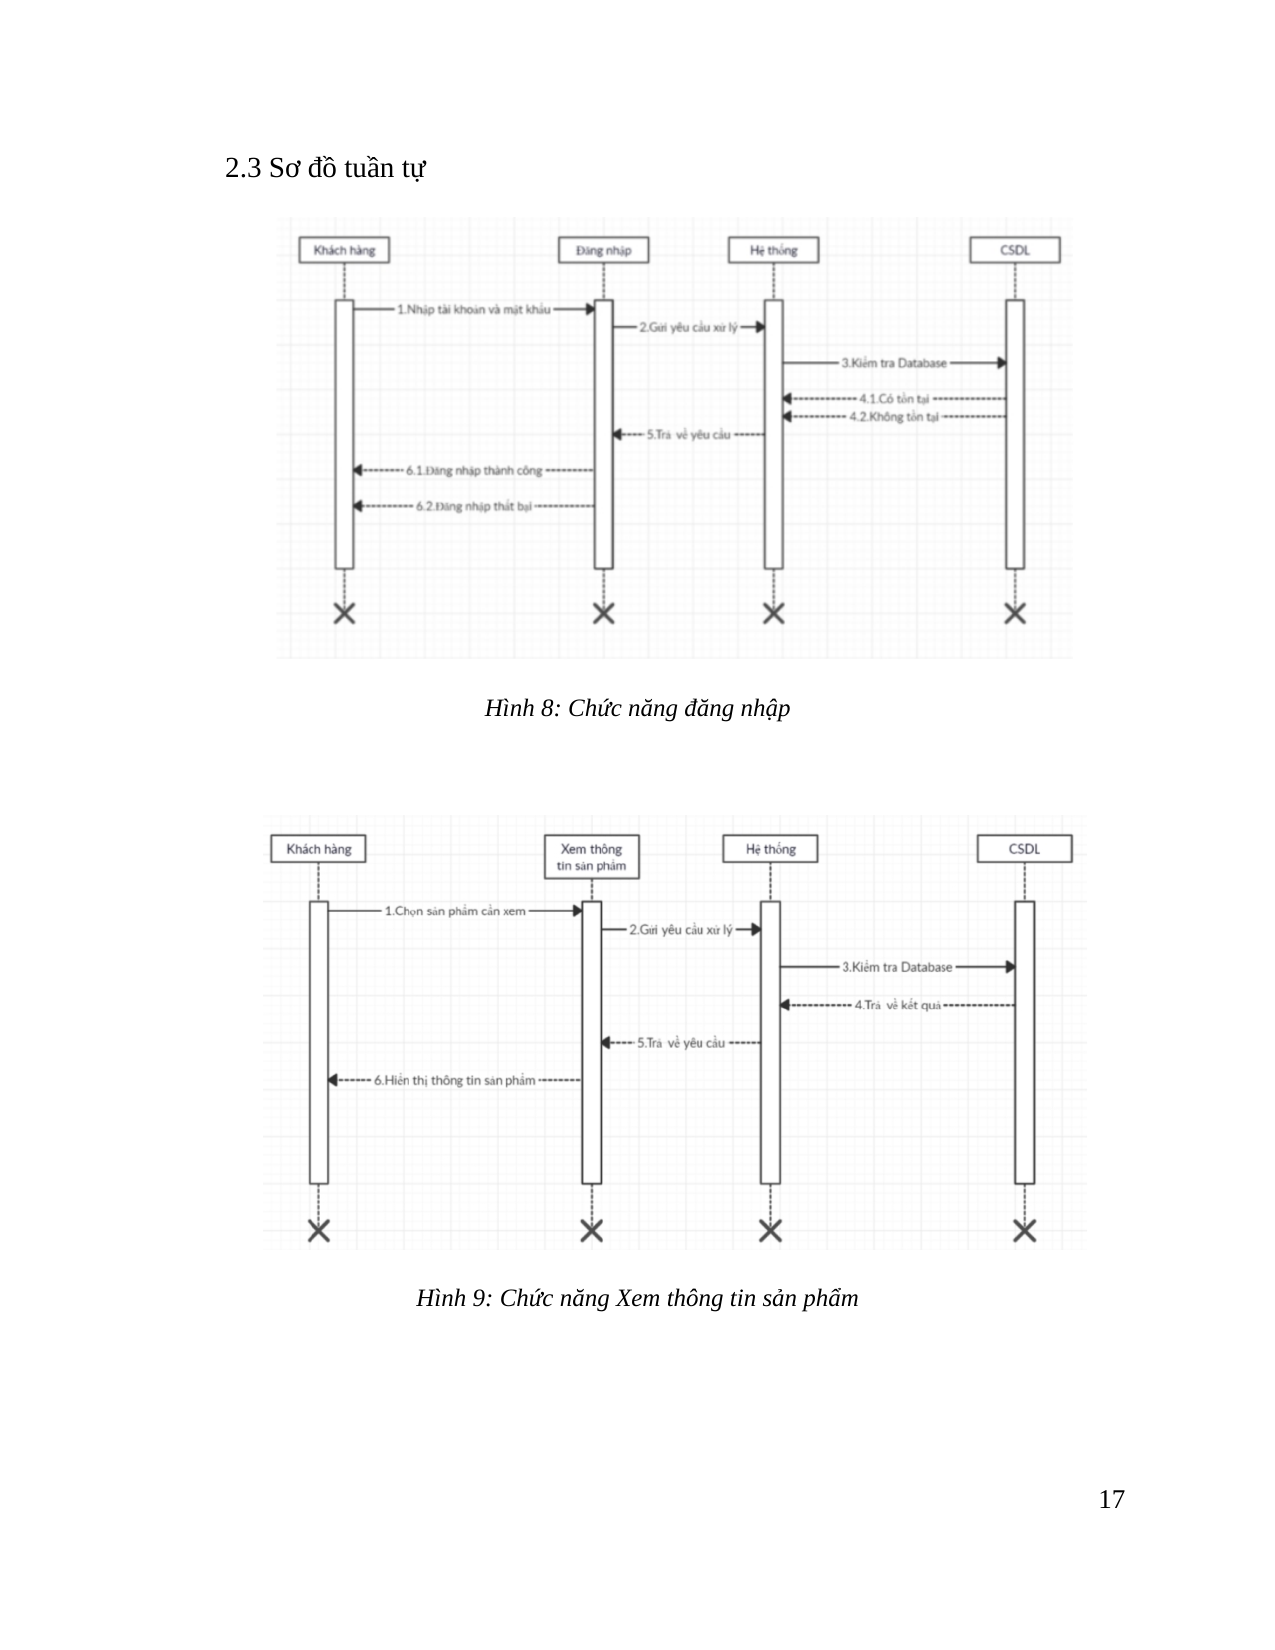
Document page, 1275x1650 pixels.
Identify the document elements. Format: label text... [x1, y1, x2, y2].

picture [263, 815, 1088, 1250]
subtitle 2.3 Sơ đồ tuần tự [150, 150, 1125, 183]
picture [276, 217, 1074, 660]
